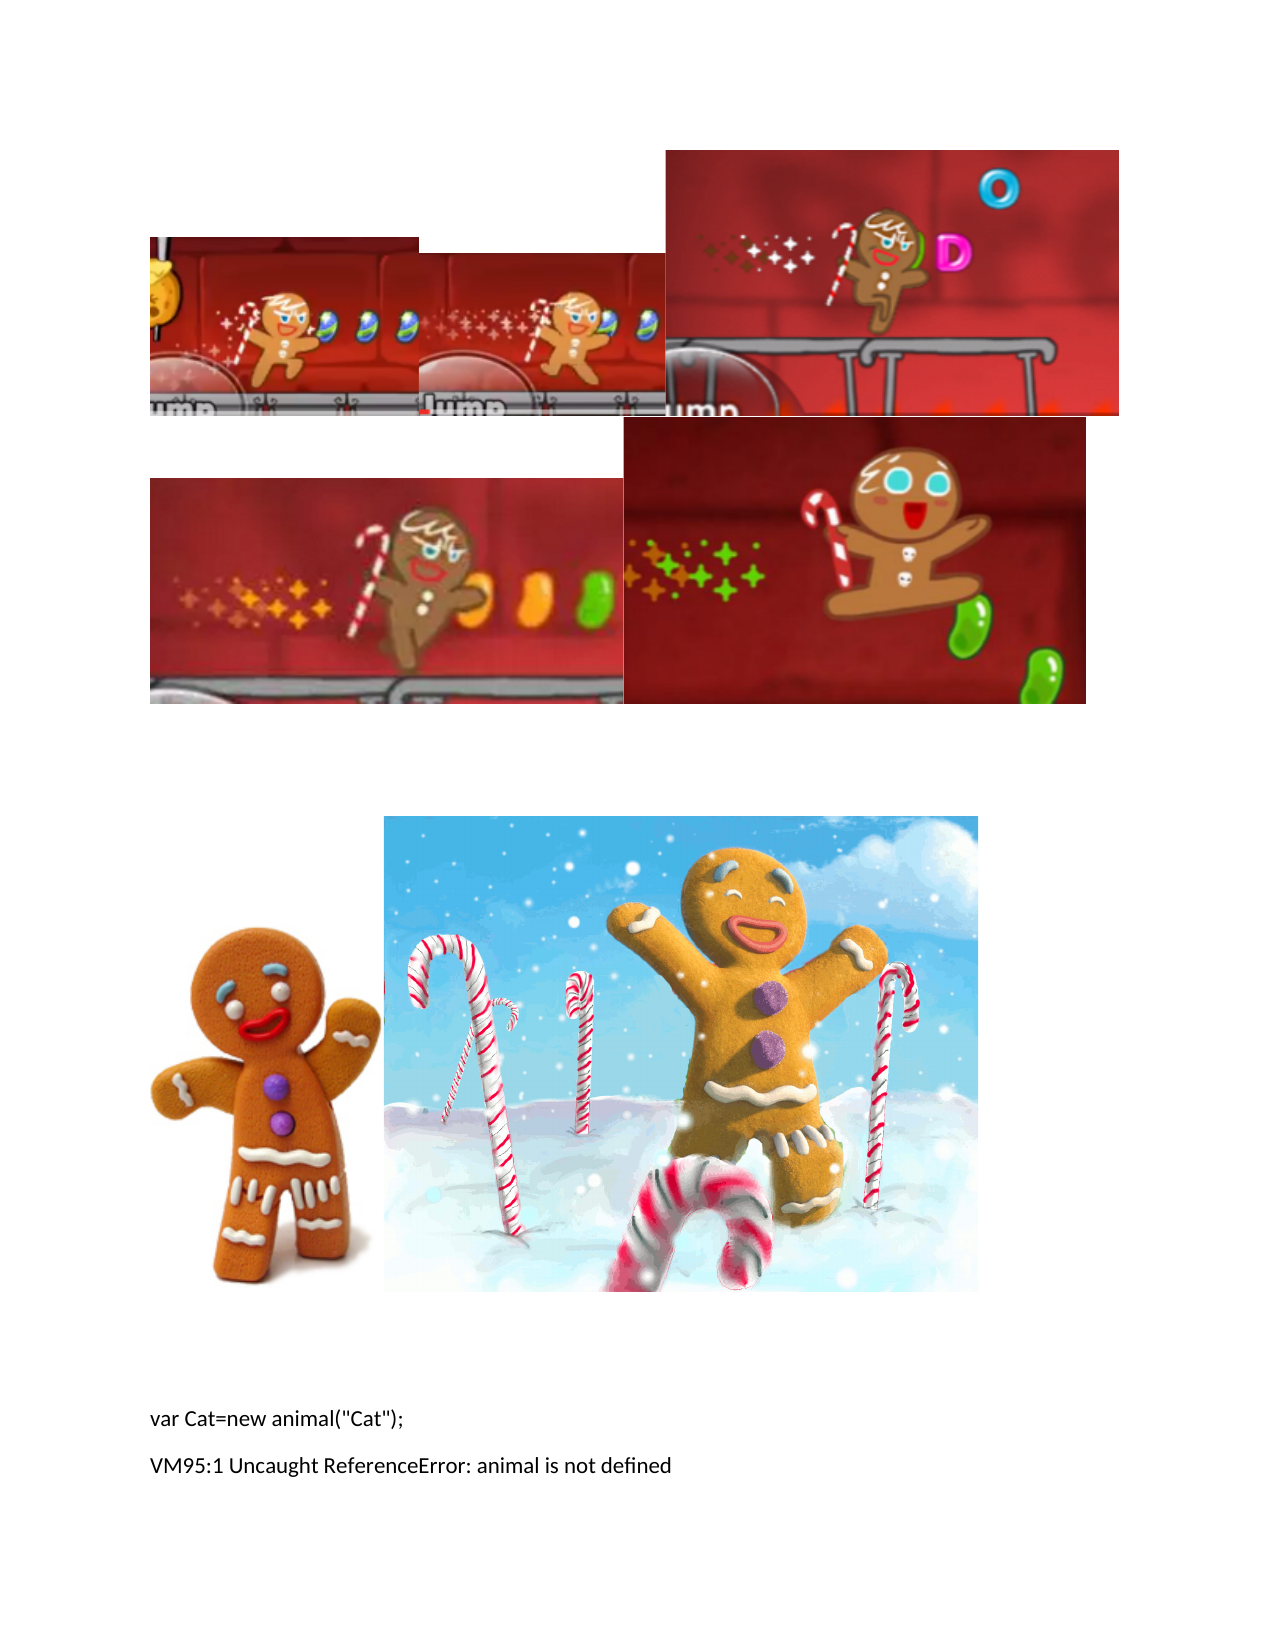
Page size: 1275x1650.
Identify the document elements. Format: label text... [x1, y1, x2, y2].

picture [150, 150, 1119, 416]
picture [150, 417, 1086, 704]
picture [150, 816, 979, 1292]
text var Cat=new animal("Cat"); [150, 1404, 1125, 1432]
text VM95:1 Uncaught ReferenceError: animal is not defined [150, 1451, 1125, 1479]
